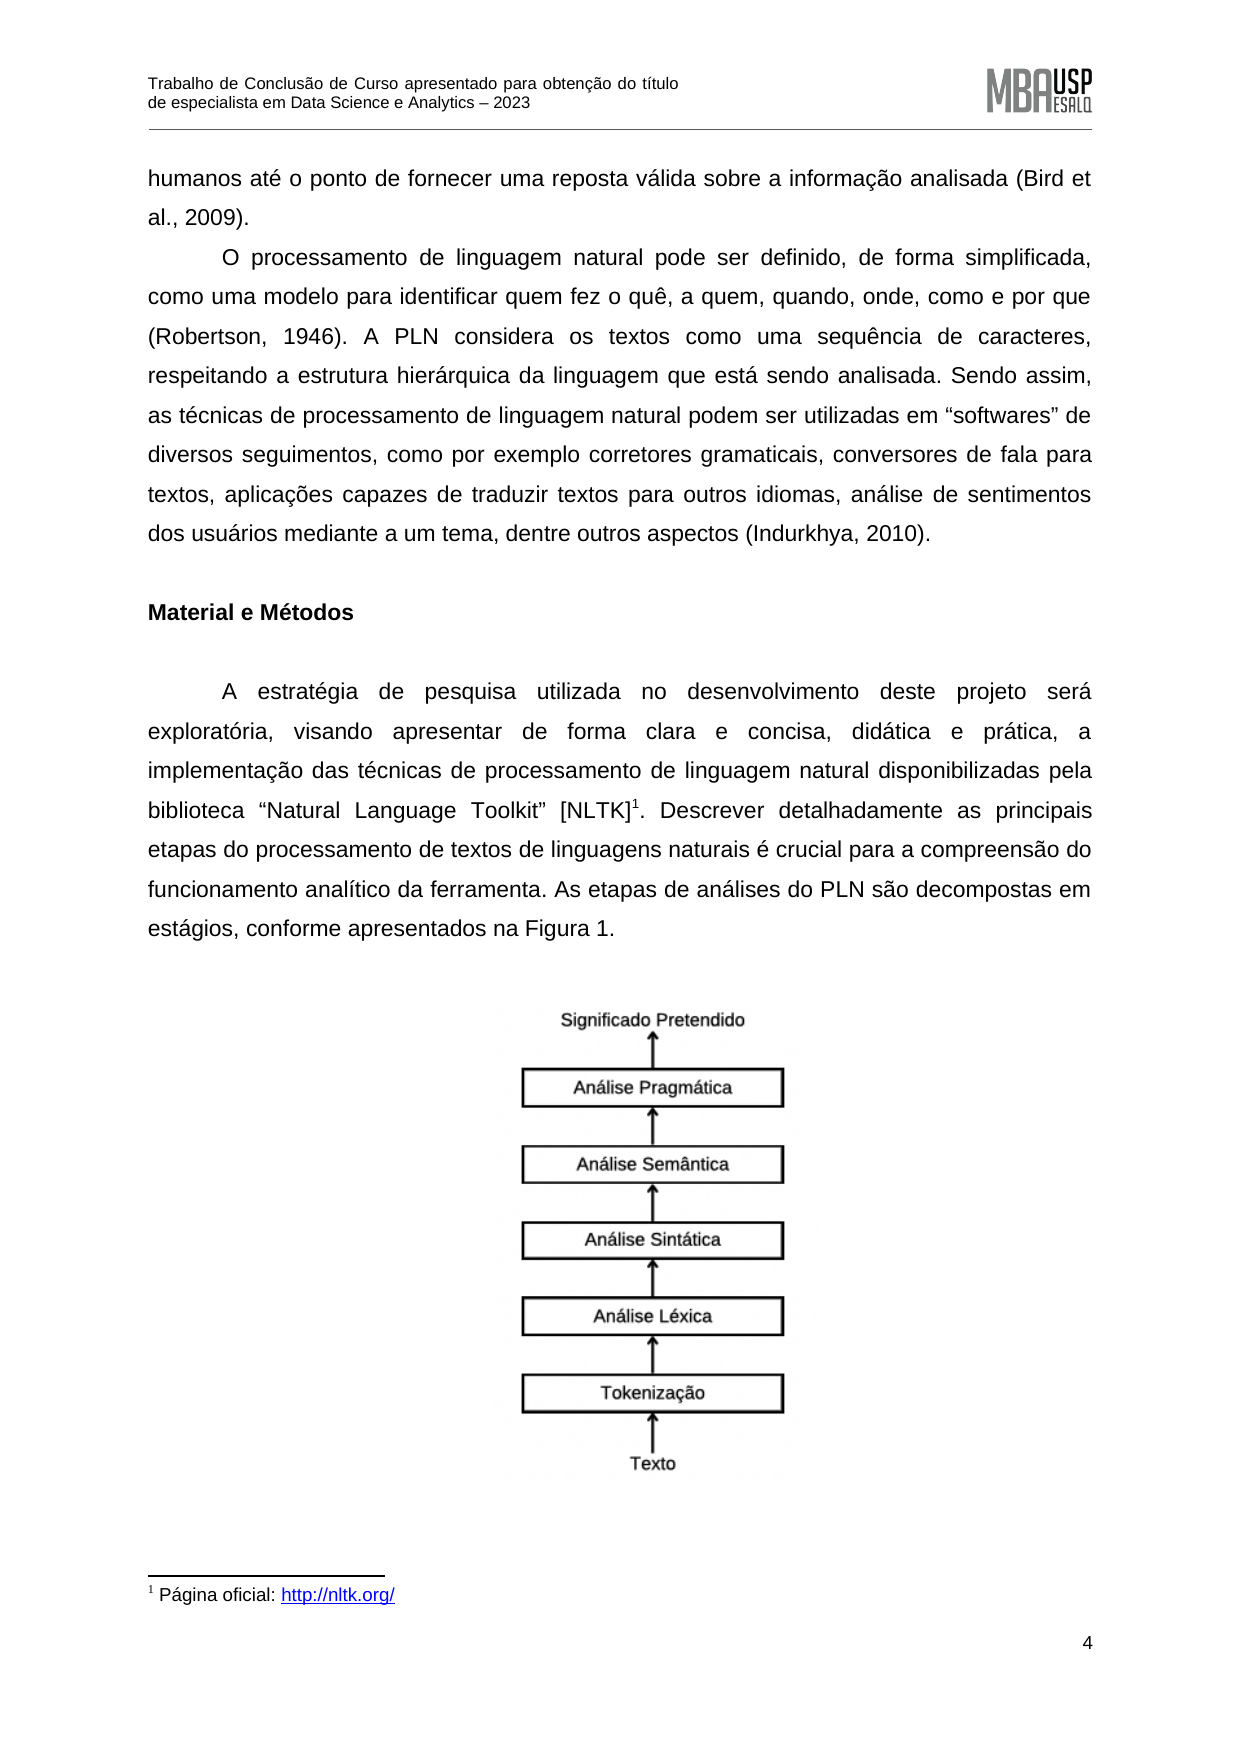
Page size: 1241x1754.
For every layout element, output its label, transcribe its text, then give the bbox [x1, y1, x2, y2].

picture [492, 993, 822, 1486]
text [148, 165, 1092, 231]
picture [984, 67, 1095, 114]
text O processamento de linguagem natural pode ser definido, de forma simplificada, como uma modelo para identificar quem fez o quê, a quem, quando, onde, como e por que (Robertson, 1946). A PLN considera os textos como uma sequência de caracteres, respeitando a estrutura hierárquica da linguagem que está sendo analisada. Sendo assim, as técnicas de processamento de linguagem natural podem ser utilizadas em “softwares” de diversos seguimentos, como por exemplo corretores gramaticais, conversores de fala para textos, aplicações capazes de traduzir textos para outros idiomas, análise de sentimentos dos usuários mediante a um tema, dentre outros aspectos (Indurkhya, 2010). [148, 244, 1092, 547]
text A estratégia de pesquisa utilizada no desenvolvimento deste projeto será exploratória, visando apresentar de forma clara e concisa, didática e prática, a implementação das técnicas de processamento de linguagem natural disponibilizadas pela biblioteca “Natural Language Toolkit” [NLTK]. Descrever detalhadamente as principais etapas do processamento de textos de linguagens naturais é crucial para a compreensão do funcionamento analítico da ferramenta. As etapas de análises do PLN são decompostas em estágios, conforme apresentados na Figura 1. [148, 678, 1092, 941]
list Material e Métodos [148, 599, 1092, 626]
